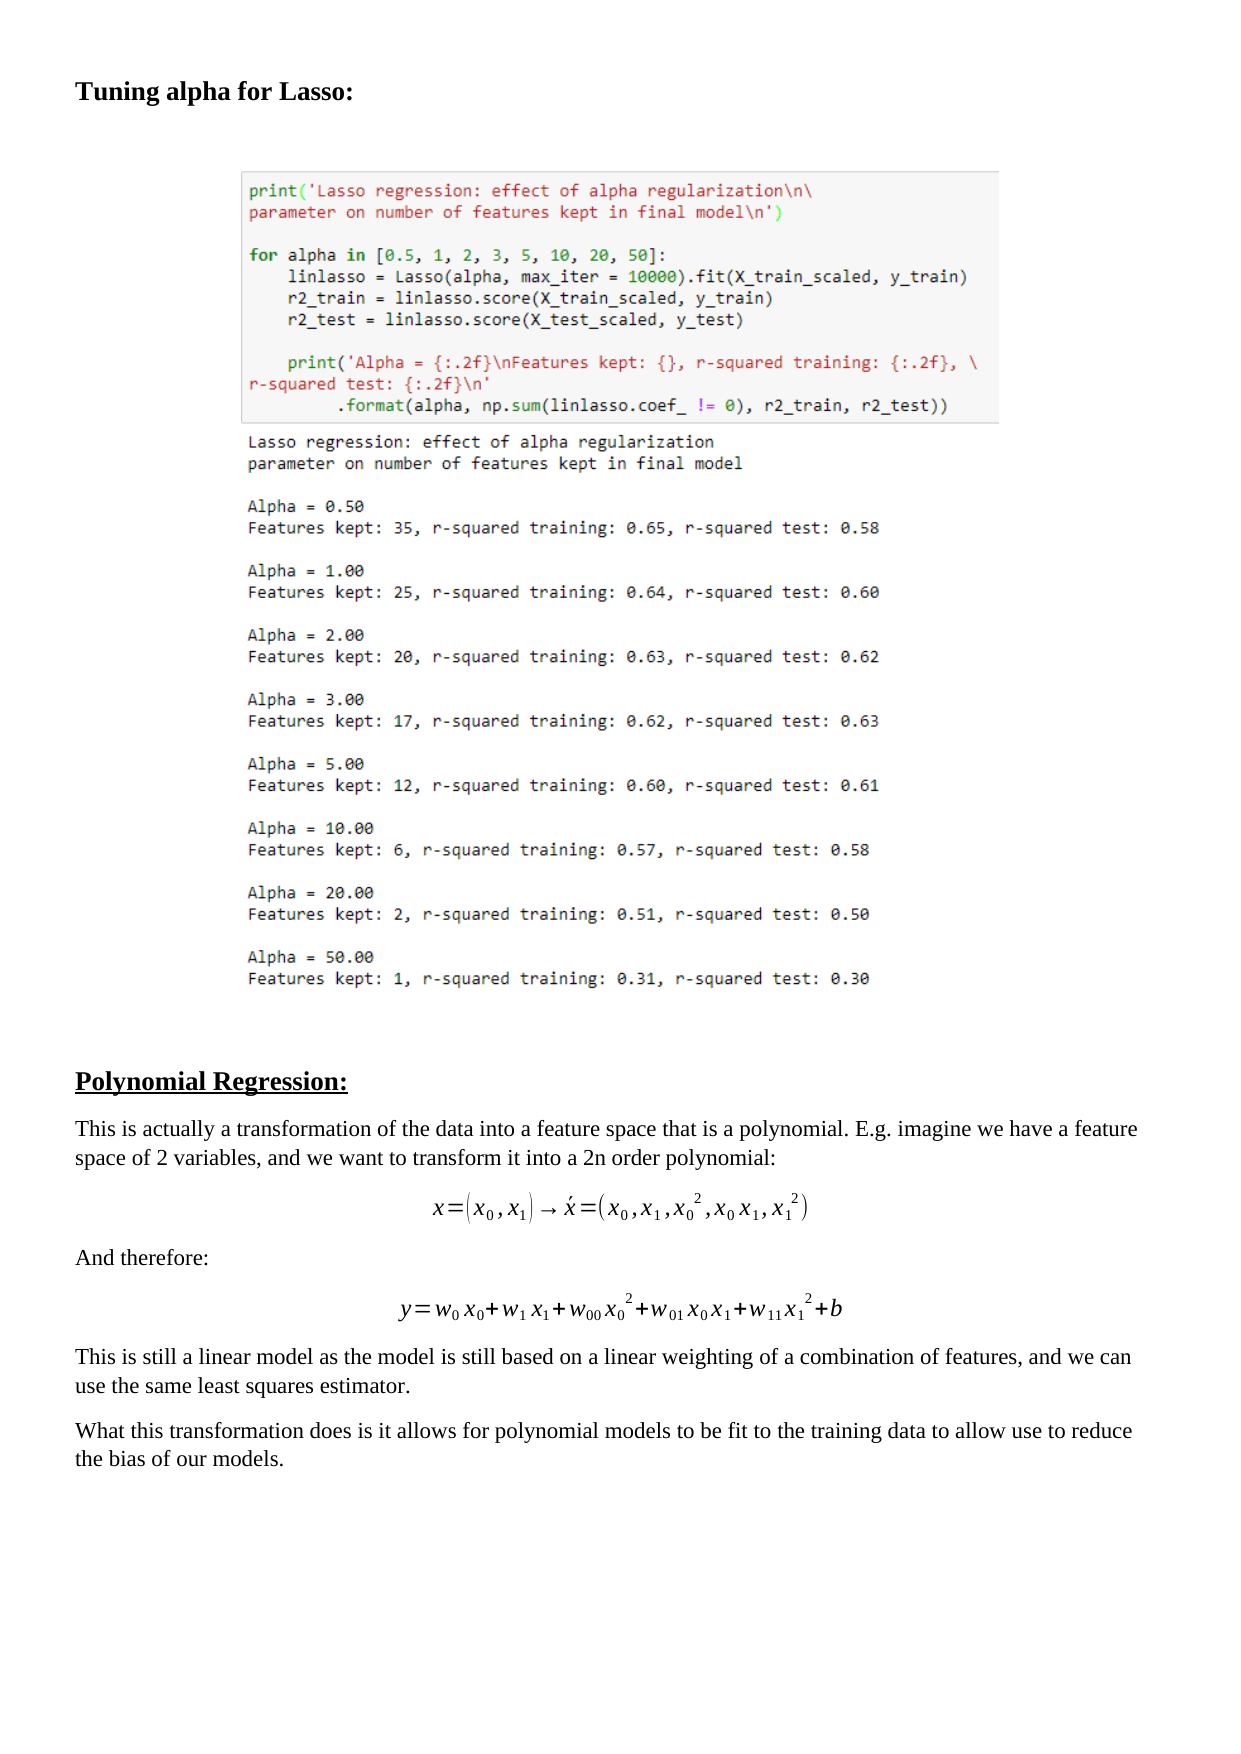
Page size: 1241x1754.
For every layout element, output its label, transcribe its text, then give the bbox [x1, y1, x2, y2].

text Polynomial Regression: [75, 1065, 1165, 1096]
text This is still a linear model as the model is still based on a linear weighting of a combination of features, and we can use the same least squares estimator. [75, 1343, 1165, 1398]
text And therefore: [75, 1244, 1165, 1271]
text This is actually a transformation of the data into a feature space that is a polynomial. E.g. imagine we have a feature space of 2 variables, and we want to transform it into a 2n order polynomial: [75, 1115, 1165, 1170]
picture [241, 170, 999, 1002]
text What this transformation does is it allows for polynomial models to be fit to the training data to allow use to reduce the bias of our models. [75, 1417, 1165, 1472]
text Tuning alpha for Lasso: [75, 75, 1165, 106]
